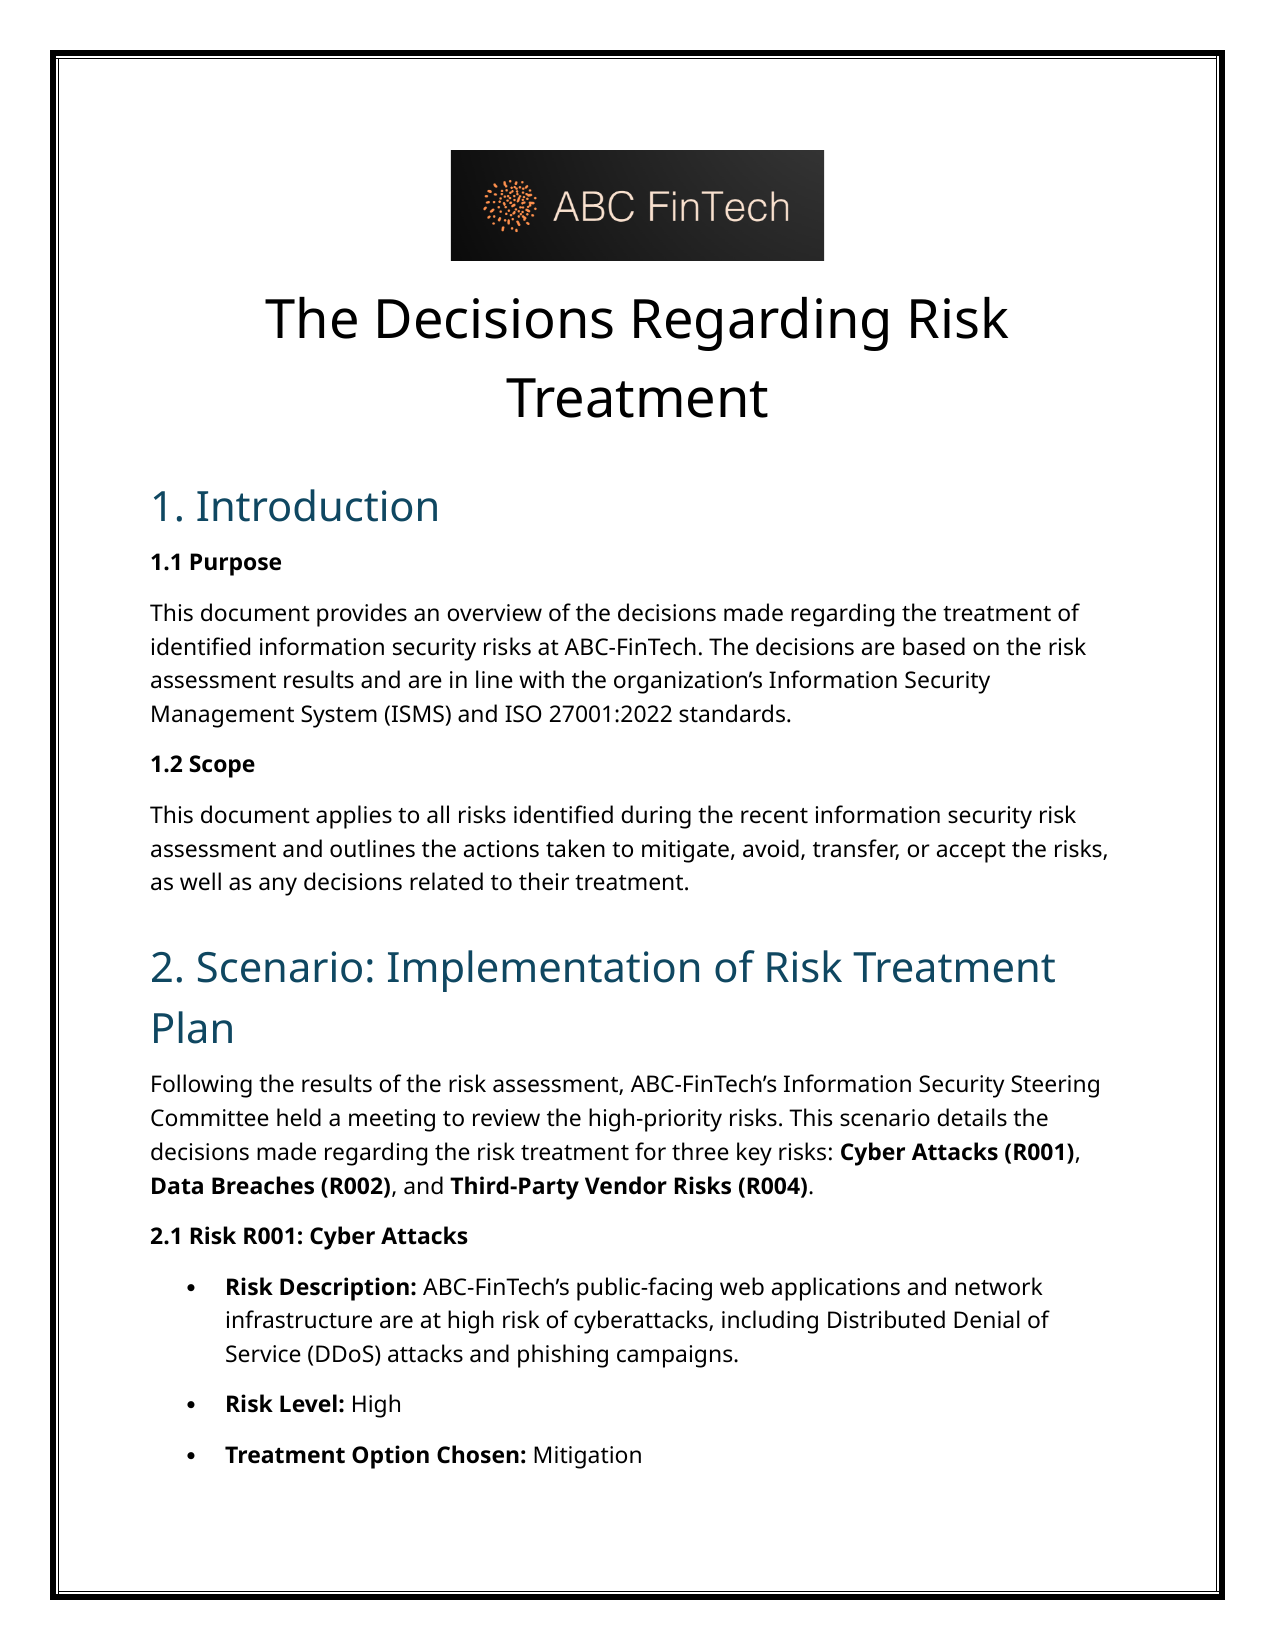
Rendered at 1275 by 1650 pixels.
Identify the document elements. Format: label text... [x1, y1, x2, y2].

text Following the results of the risk assessment, ABC-FinTech’s Information Security Steering Committee held a meeting to review the high-priority risks. This scenario details the decisions made regarding the risk treatment for three key risks: Cyber Attacks (R001), Data Breaches (R002), and Third-Party Vendor Risks (R004). [150, 1068, 1125, 1201]
text 1.2 Scope [150, 748, 1125, 780]
text This document applies to all risks identified during the recent information security risk assessment and outlines the actions taken to mitigate, avoid, transfer, or accept the risks, as well as any decisions related to their treatment. [150, 799, 1125, 898]
list Risk Description: ABC-FinTech’s public-facing web applications and network infrastructure are at high risk of cyberattacks, including Distributed Denial of Service (DDoS) attacks and phishing campaigns. [187, 1271, 1125, 1369]
subtitle 1. Introduction [150, 477, 1125, 533]
picture [450, 150, 825, 261]
text The Decisions Regarding Risk Treatment [150, 280, 1125, 433]
subtitle 2. Scenario: Implementation of Risk Treatment Plan [150, 938, 1125, 1056]
text This document provides an overview of the decisions made regarding the treatment of identified information security risks at ABC-FinTech. The decisions are based on the risk assessment results and are in line with the organization’s Information Security Management System (ISMS) and ISO 27001:2022 standards. [150, 597, 1125, 729]
list Risk Level: High [187, 1388, 1125, 1420]
text 1.1 Purpose [150, 546, 1125, 578]
list Treatment Option Chosen: Mitigation [187, 1439, 1125, 1470]
text 2.1 Risk R001: Cyber Attacks [150, 1220, 1125, 1251]
